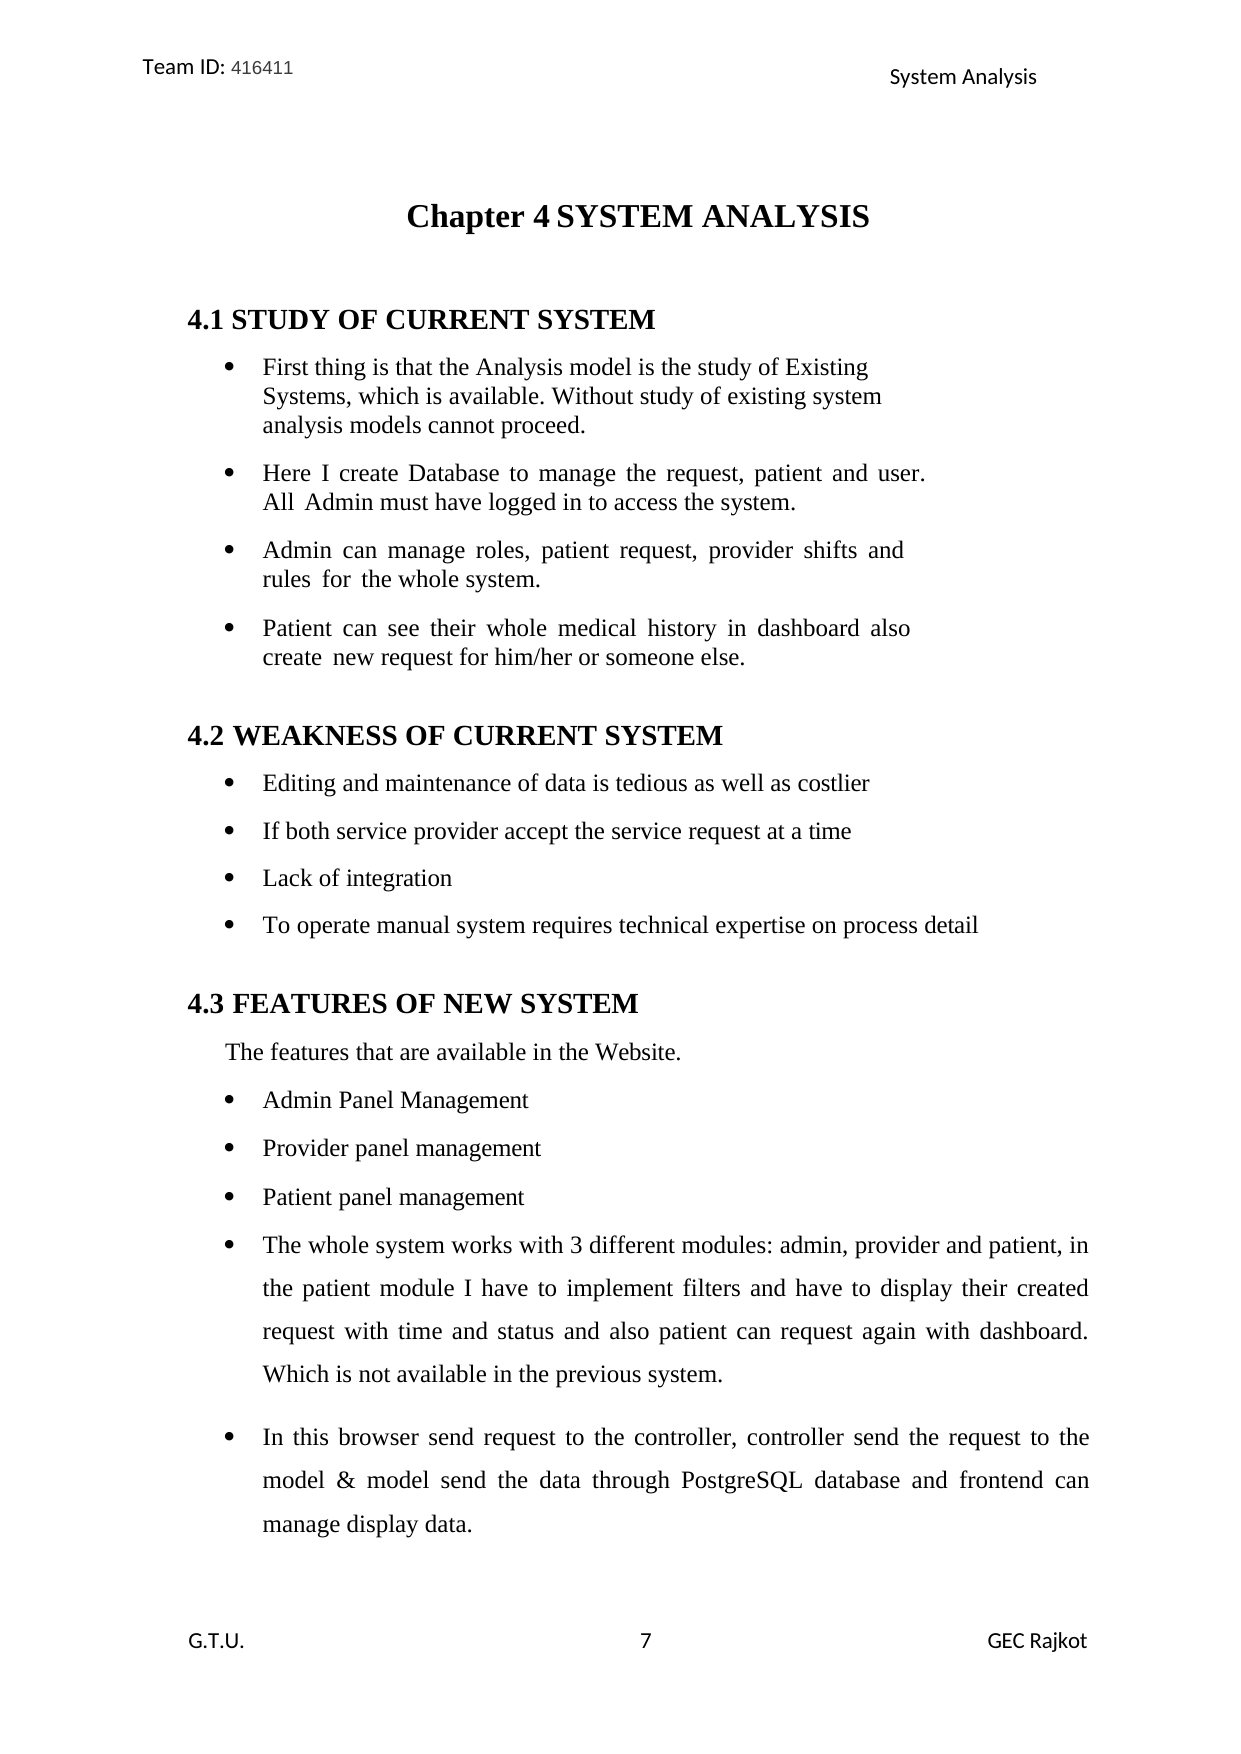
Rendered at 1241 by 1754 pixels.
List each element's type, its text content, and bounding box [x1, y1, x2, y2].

list The whole system works with 3 different modules: admin, provider and patient, in the patient module I have to implement filters and have to display their created request with time and status and also patient can request again with dashboard. Which is not available in the previous system. [225, 1230, 1090, 1388]
list To operate manual system requires technical expertise on process detail [225, 910, 1090, 939]
subtitle 4.1 STUDY OF CURRENT SYSTEM [187, 302, 1090, 336]
list Admin Panel Management [225, 1085, 1090, 1114]
list Patient panel management [225, 1182, 1090, 1210]
list First thing is that the Analysis model is the study of Existing Systems, which is available. Without study of existing system analysis models cannot proceed. [225, 352, 945, 438]
subtitle FEATURES OF NEW SYSTEM [187, 986, 1090, 1020]
list In this browser send request to the controller, controller send the request to the model & model send the data through PostgreSQL database and frontend can manage display data. [225, 1422, 1090, 1537]
list Admin can manage roles, patient request, provider shifts and rules for the whole system. [225, 536, 945, 593]
list Provider panel management [225, 1133, 1090, 1162]
list Lack of integration [225, 863, 1090, 892]
text The features that are available in the Website. [187, 1037, 1090, 1065]
list Patient can see their whole medical history in dashboard also create new request for him/her or someone else. [225, 613, 945, 671]
subtitle Chapter 4 SYSTEM ANALYSIS [187, 197, 1089, 235]
subtitle WEAKNESS OF CURRENT SYSTEM [187, 718, 1090, 752]
list If both service provider accept the service request at a time [225, 816, 1090, 845]
list Here I create Database to manage the request, patient and user. All Admin must have logged in to access the system. [225, 459, 945, 516]
list Editing and maintenance of data is tedious as well as costlier [225, 768, 1090, 797]
